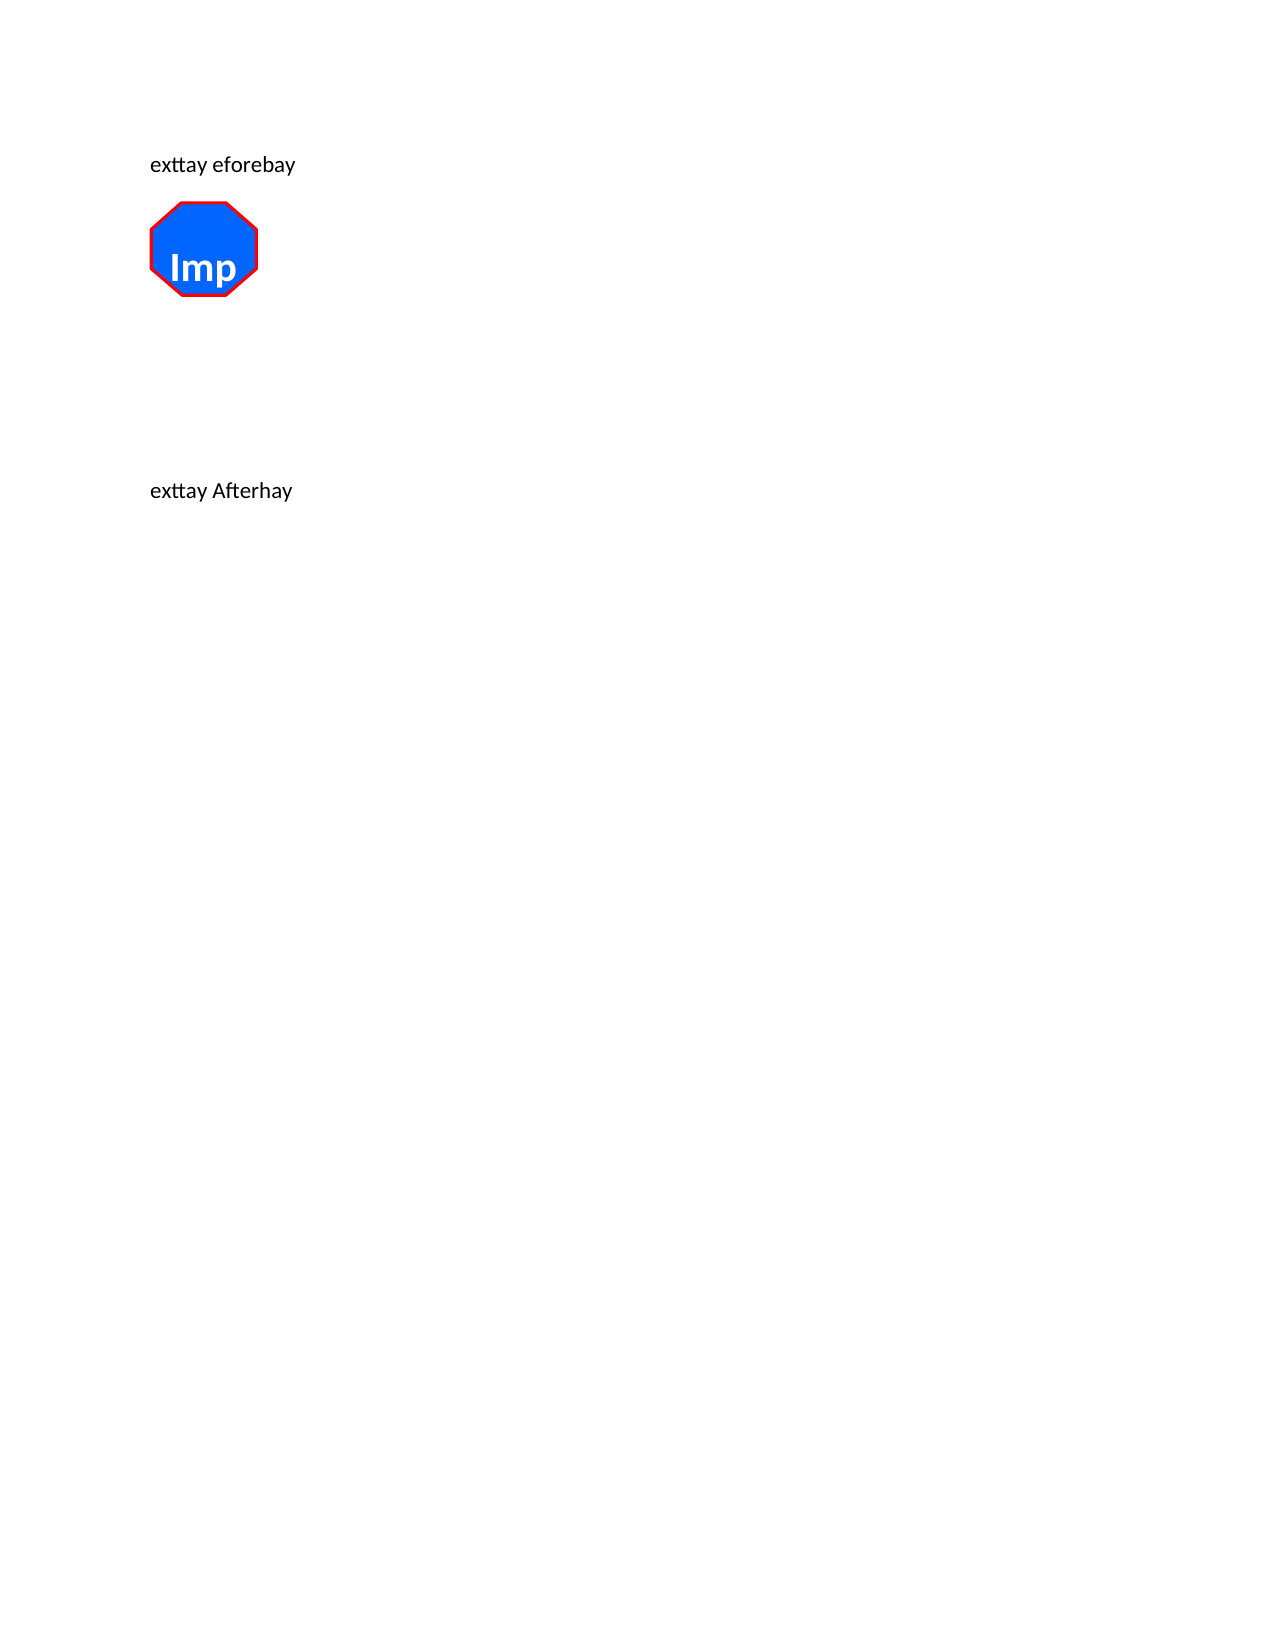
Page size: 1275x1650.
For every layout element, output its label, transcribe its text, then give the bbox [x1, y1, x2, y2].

text exttay Afterhay [150, 476, 1125, 504]
text exttay eforebay [150, 150, 1125, 178]
